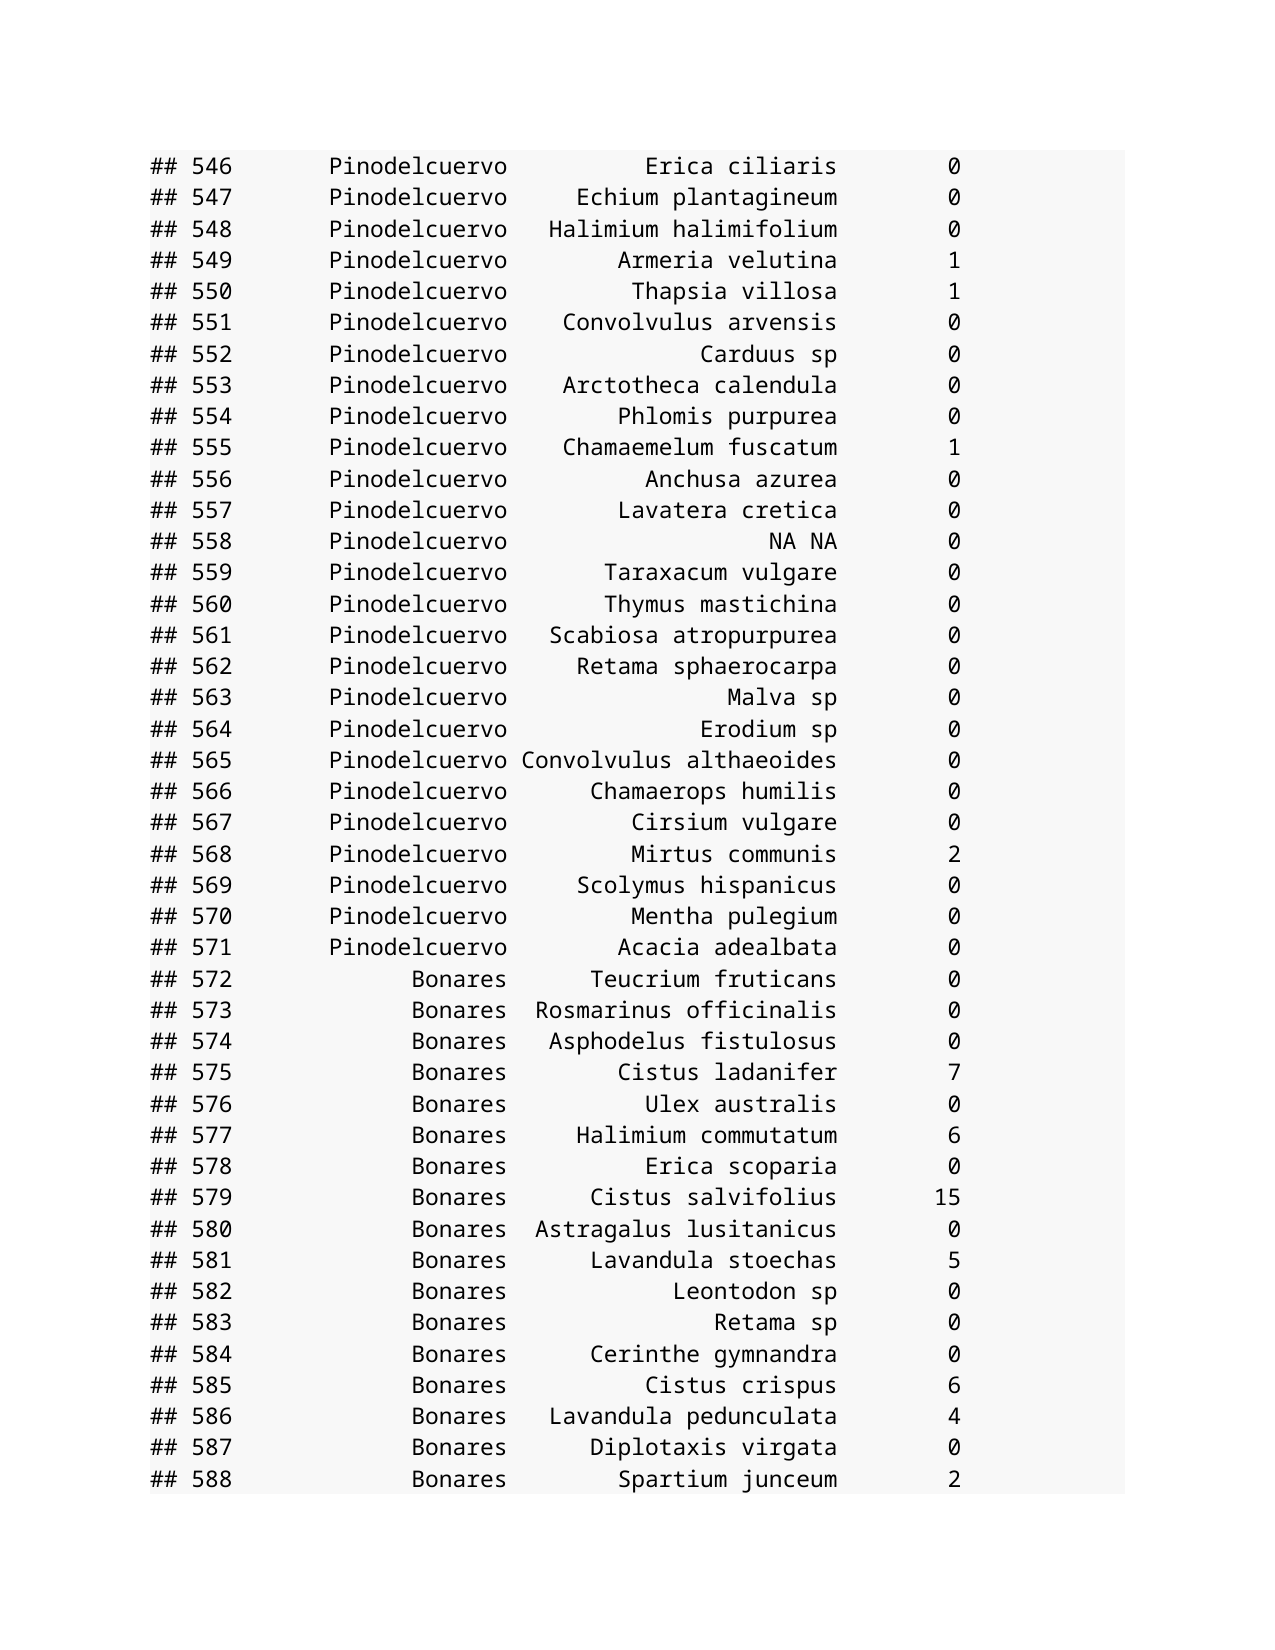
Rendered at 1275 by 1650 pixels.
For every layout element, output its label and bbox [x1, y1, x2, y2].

text [150, 150, 1125, 1494]
